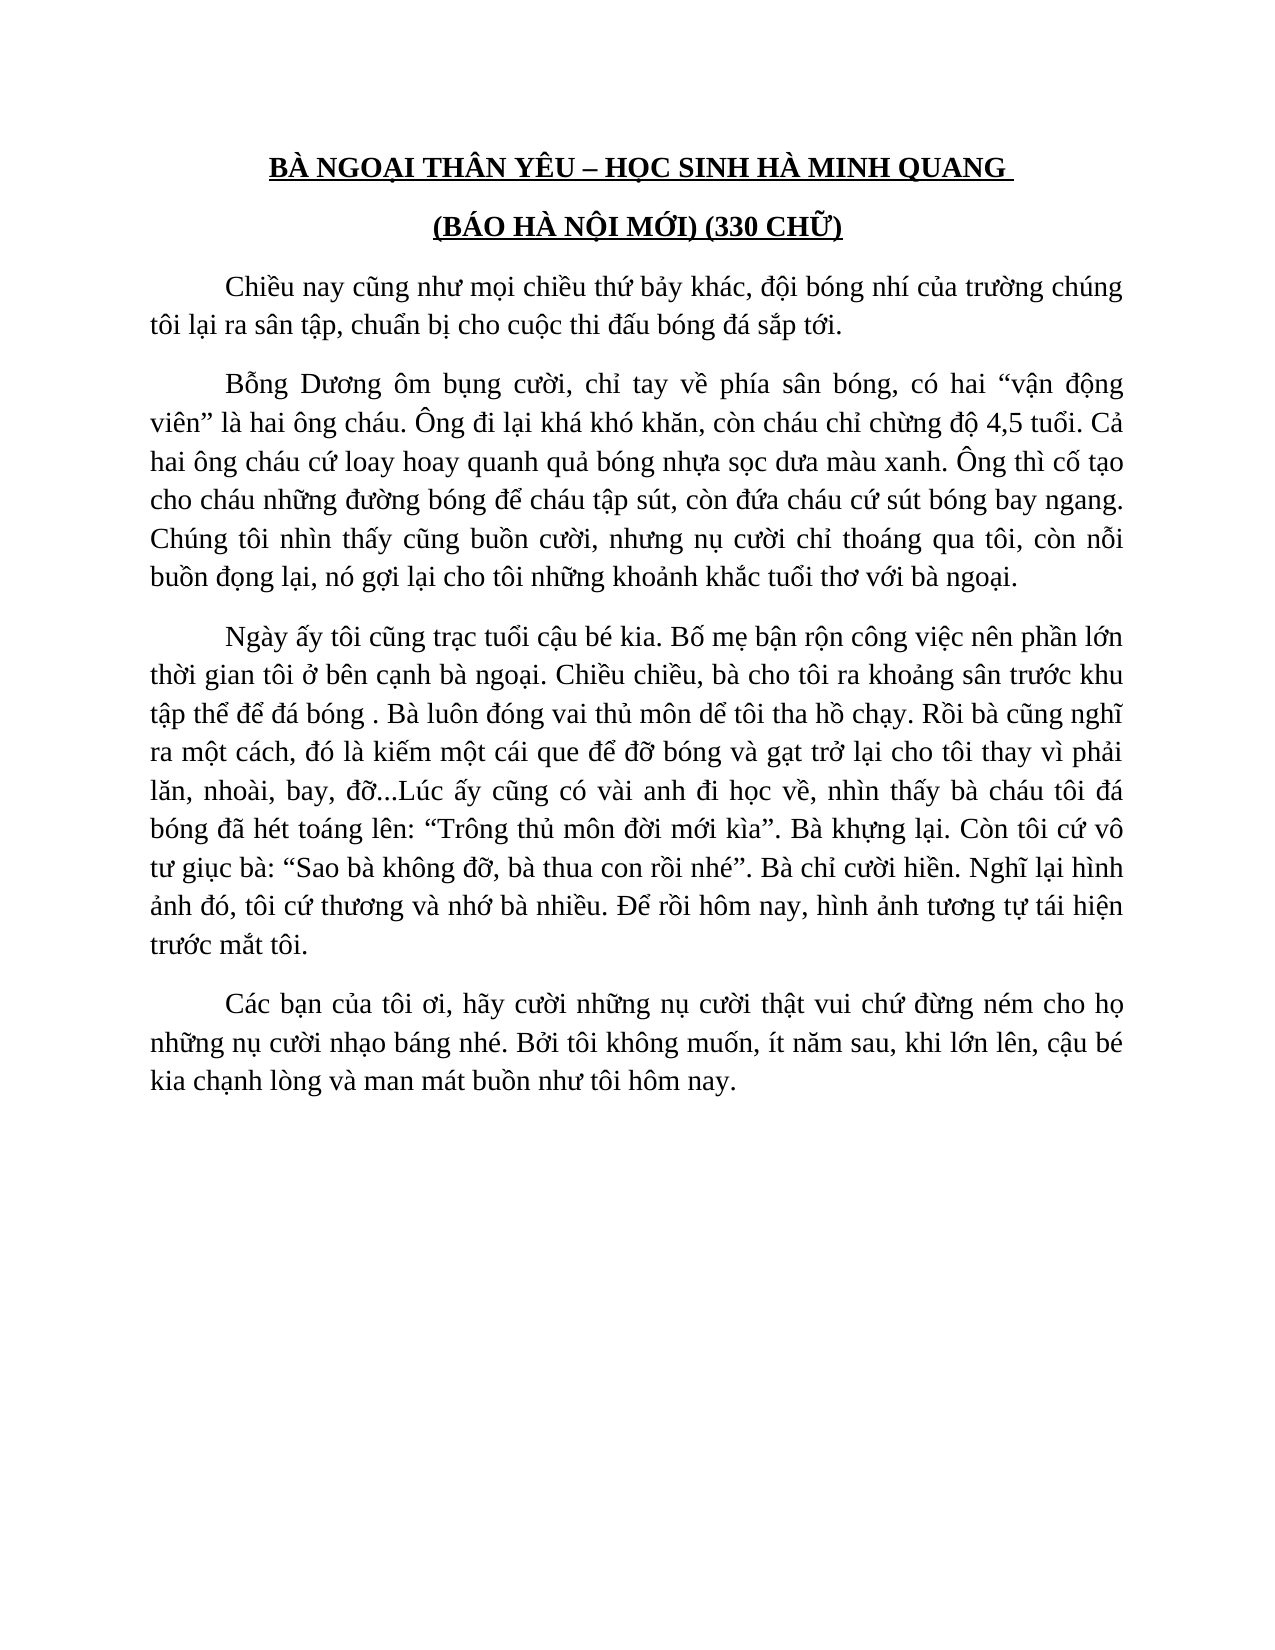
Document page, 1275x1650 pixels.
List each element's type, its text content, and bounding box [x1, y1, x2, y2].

text Ngày ấy tôi cũng trạc tuổi cậu bé kia. Bố mẹ bận rộn công việc nên phần lớn thời gian tôi ở bên cạnh bà ngoại. Chiều chiều, bà cho tôi ra khoảng sân trước khu tập thể để đá bóng . Bà luôn đóng vai thủ môn dể tôi tha hồ chạy. Rồi bà cũng nghĩ ra một cách, đó là kiếm một cái que để đỡ bóng và gạt trở lại cho tôi thay vì phải lăn, nhoài, bay, đỡ...Lúc ấy cũng có vài anh đi học về, nhìn thấy bà cháu tôi đá bóng đã hét toáng lên: “Trông thủ môn đời mới kìa”. Bà khựng lại. Còn tôi cứ vô tư giục bà: “Sao bà không đỡ, bà thua con rồi nhé”. Bà chỉ cười hiền. Nghĩ lại hình ảnh đó, tôi cứ thương và nhớ bà nhiều. Để rồi hôm nay, hình ảnh tương tự tái hiện trước mắt tôi. [150, 619, 1125, 961]
text (BÁO HÀ NỘI MỚI) (330 CHỮ) [150, 209, 1125, 243]
text Bỗng Dương ôm bụng cười, chỉ tay về phía sân bóng, có hai “vận động viên” là hai ông cháu. Ông đi lại khá khó khăn, còn cháu chỉ chừng độ 4,5 tuổi. Cả hai ông cháu cứ loay hoay quanh quả bóng nhựa sọc dưa màu xanh. Ông thì cố tạo cho cháu những đường bóng để cháu tập sút, còn đứa cháu cứ sút bóng bay ngang. Chúng tôi nhìn thấy cũng buồn cười, nhưng nụ cười chỉ thoáng qua tôi, còn nỗi buồn đọng lại, nó gợi lại cho tôi những khoảnh khắc tuổi thơ với bà ngoại. [150, 367, 1125, 593]
text Chiều nay cũng như mọi chiều thứ bảy khác, đội bóng nhí của trường chúng tôi lại ra sân tập, chuẩn bị cho cuộc thi đấu bóng đá sắp tới. [150, 269, 1125, 341]
text Các bạn của tôi ơi, hãy cười những nụ cười thật vui chứ đừng ném cho họ những nụ cười nhạo báng nhé. Bởi tôi không muốn, ít năm sau, khi lớn lên, cậu bé kia chạnh lòng và man mát buồn như tôi hôm nay. [150, 986, 1125, 1097]
text BÀ NGOẠI THÂN YÊU – HỌC SINH HÀ MINH QUANG [150, 150, 1125, 183]
